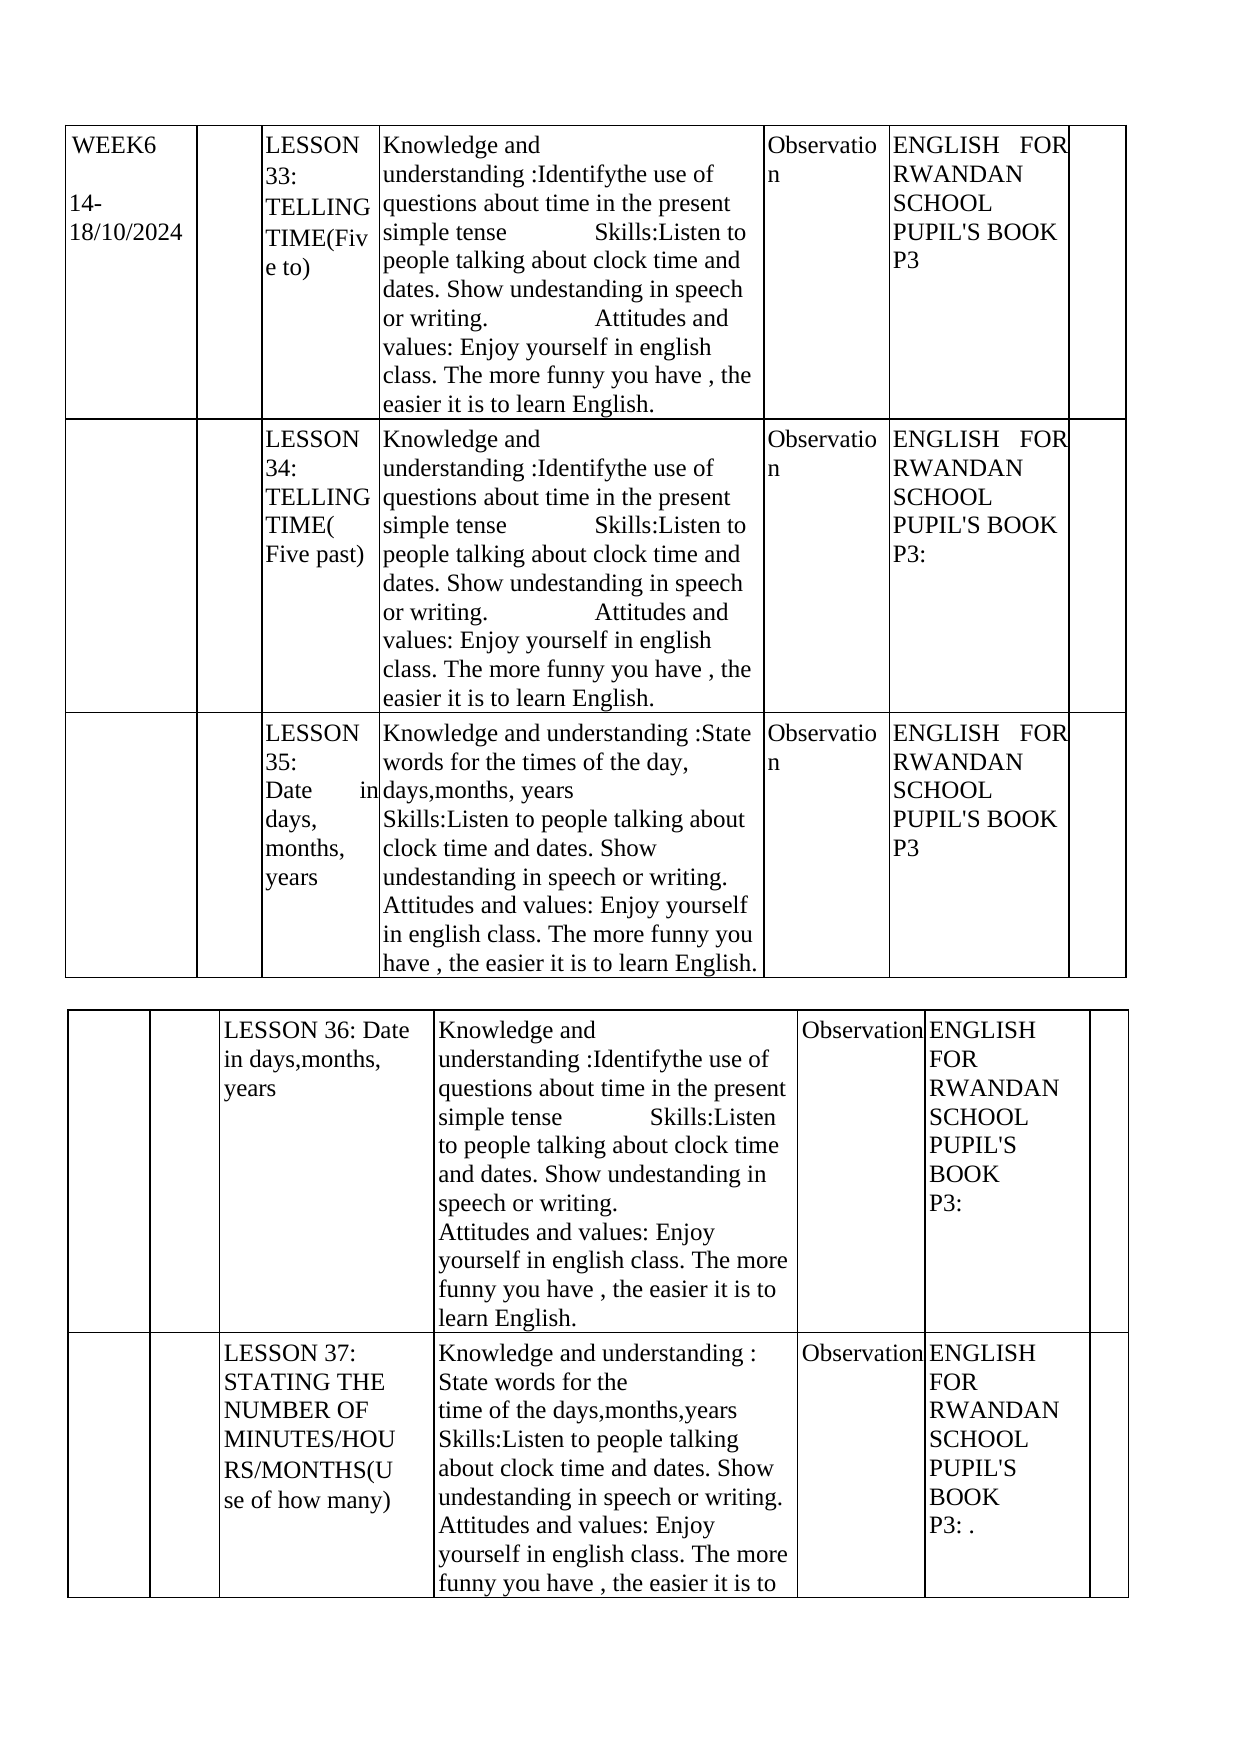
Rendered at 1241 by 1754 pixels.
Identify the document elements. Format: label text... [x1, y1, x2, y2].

table_cell [1091, 1333, 1128, 1597]
table_cell [198, 420, 261, 712]
table_header Observation [798, 1011, 924, 1332]
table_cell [220, 1333, 433, 1597]
table_cell [69, 1333, 149, 1597]
table_cell WEEK6 14-18/10/2024 [66, 126, 196, 418]
table_header [69, 1011, 149, 1332]
table_cell Observation [765, 713, 889, 977]
table_cell ENGLISH FOR RWANDAN SCHOOL PUPIL'S BOOK P3: [890, 420, 1068, 712]
table_cell [151, 1333, 219, 1597]
table_cell Observation [765, 126, 889, 418]
table_cell Observation [765, 420, 889, 712]
table_header [1091, 1011, 1128, 1332]
table_header LESSON 36: Date in days,months, years [220, 1011, 433, 1332]
table_cell ENGLISH FOR RWANDAN SCHOOL PUPIL'S BOOK P3 [890, 126, 1068, 418]
table_cell [1070, 126, 1125, 418]
table_header [151, 1011, 219, 1332]
table_cell Observation [798, 1333, 924, 1597]
table_header ENGLISH FOR RWANDAN SCHOOL PUPIL'S BOOK P3: [926, 1011, 1089, 1332]
table_cell [66, 713, 196, 977]
table_cell LESSON 34: TELLING TIME( Five past) [263, 420, 379, 712]
table_cell [1070, 713, 1125, 977]
table_cell Knowledge and understanding :State words for the times of the day, days,months, years Skills:Listen to people talking about clock time and dates. Show undestanding in speech or writing. Attitudes and values: Enjoy yourself in english class. The more funny you have , the easier it is to learn English. [380, 713, 763, 977]
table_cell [435, 1333, 797, 1597]
table_cell ENGLISH FOR RWANDAN SCHOOL PUPIL'S BOOK P3 [890, 713, 1068, 977]
table_cell [1070, 420, 1125, 712]
table_cell [66, 420, 196, 712]
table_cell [926, 1333, 1089, 1597]
table_cell LESSON 35: Date in days, months, years [263, 713, 379, 977]
table_cell [198, 713, 261, 977]
table_cell [198, 126, 261, 418]
table_header Knowledge and understanding :Identifythe use of questions about time in the present simple tense Skills:Listen to people talking about clock time and dates. Show undestanding in speech or writing. Attitudes and values: Enjoy yourself in english class. The more funny you have , the easier it is to learn English. [435, 1011, 797, 1332]
table_cell LESSON 33: TELLING TIME(Five to) [263, 126, 379, 418]
